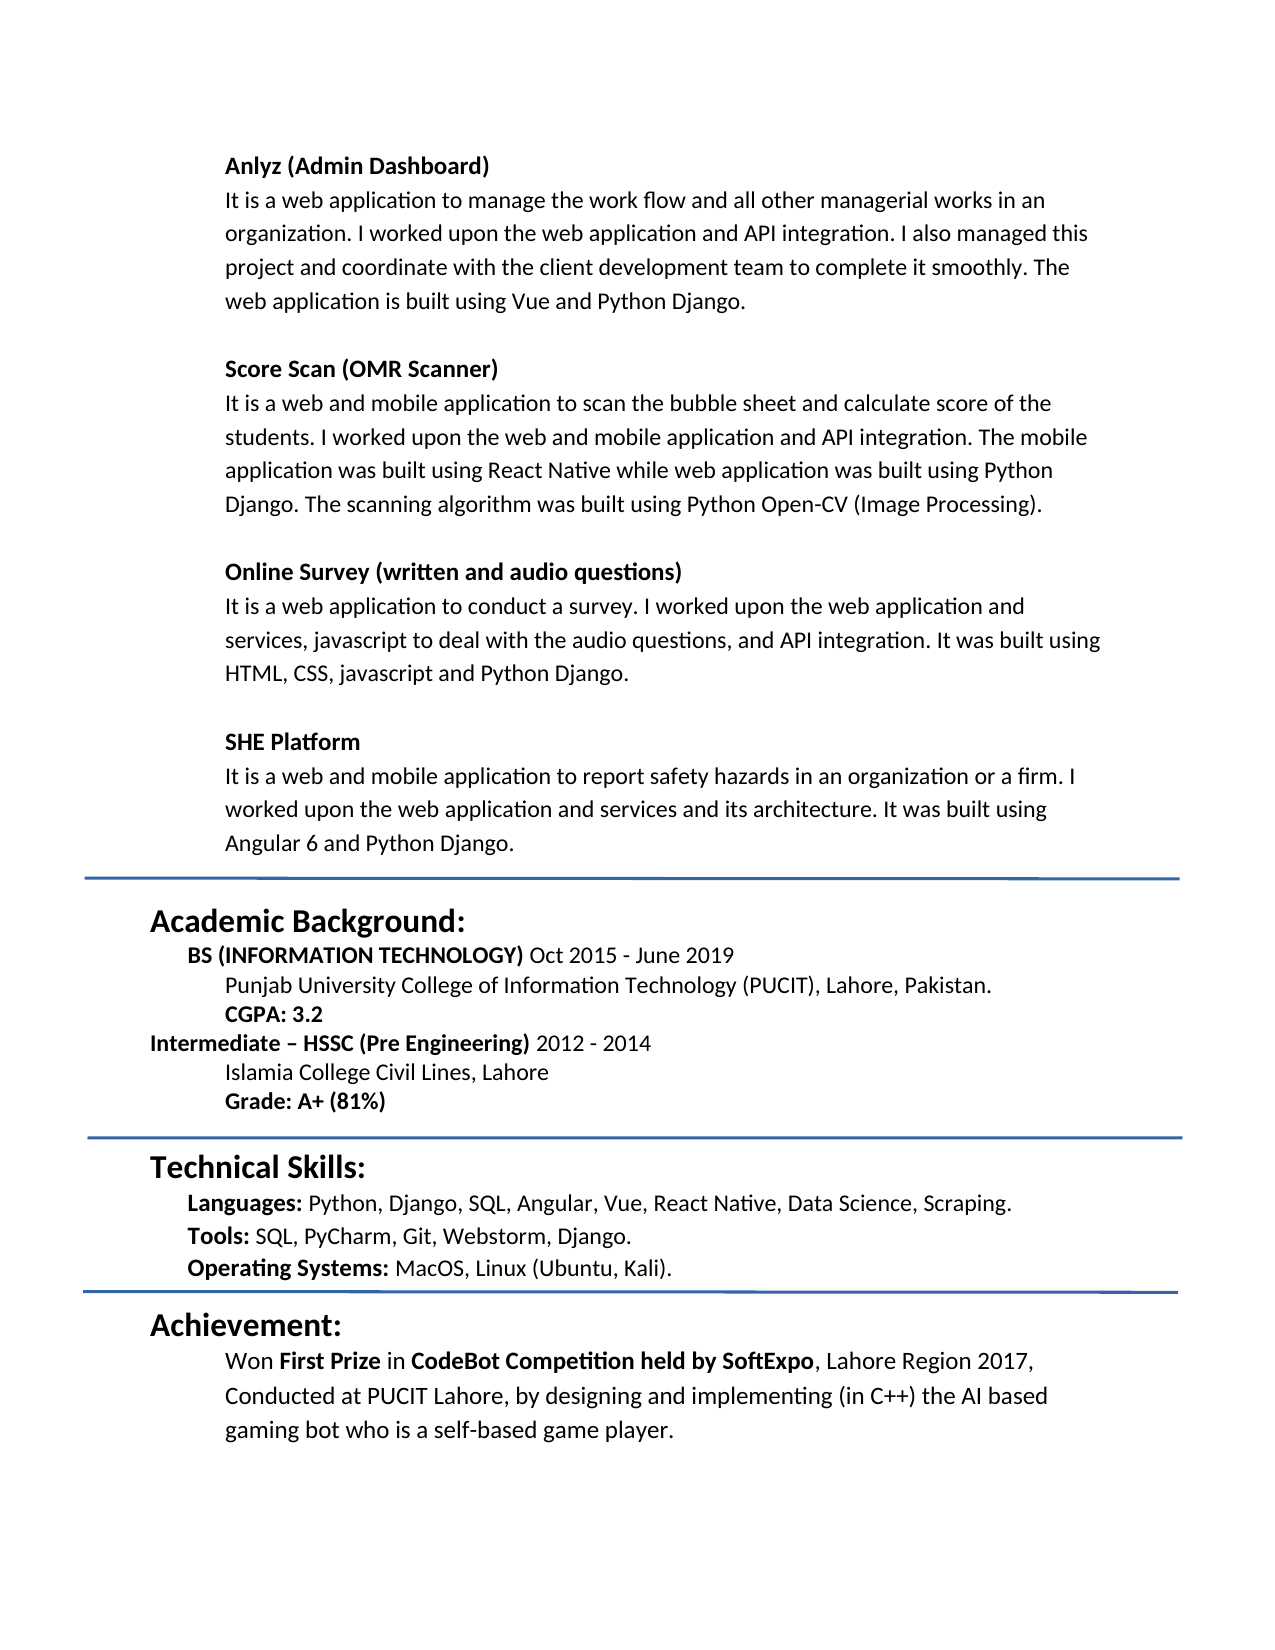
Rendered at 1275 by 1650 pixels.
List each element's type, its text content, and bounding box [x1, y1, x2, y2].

text CGPA: 3.2 [225, 999, 1125, 1028]
text It is a web application to conduct a survey. I worked upon the web application and services, javascript to deal with the audio questions, and API integration. It was built using HTML, CSS, javascript and Python Django. [225, 591, 1106, 688]
text Technical Skills: [150, 1146, 1125, 1187]
text Intermediate – HSSC (Pre Engineering) 2012 - 2014 [150, 1028, 773, 1057]
text BS (INFORMATION TECHNOLOGY) Oct 2015 - June 2019 [187, 941, 1125, 970]
text Academic Background: [150, 899, 1125, 940]
text Punjab University College of Information Technology (PUCIT), Lahore, Pakistan. [150, 970, 1125, 999]
text Achievement: [150, 1304, 1125, 1344]
text It is a web and mobile application to scan the bubble sheet and calculate score of the students. I worked upon the web and mobile application and API integration. The mobile application was built using React Native while web application was built using Python Django. The scanning algorithm was built using Python Open-CV (Image Processing). [225, 388, 1106, 518]
text It is a web and mobile application to report safety hazards in an organization or a firm. I worked upon the web application and services and its architecture. It was built using Angular 6 and Python Django. [225, 761, 1106, 857]
text Score Scan (OMR Scanner) [225, 353, 1106, 383]
text SHE Platform [225, 692, 1106, 756]
text Islamia College Civil Lines, Lahore [150, 1057, 773, 1086]
text Operating Systems: MacOS, Linux (Ubuntu, Kali). [187, 1252, 1125, 1283]
text Tools: SQL, PyCharm, Git, Webstorm, Django. [187, 1220, 1044, 1250]
text Languages: Python, Django, SQL, Angular, Vue, React Native, Data Science, Scraping. [187, 1187, 1125, 1218]
text Won First Prize in CodeBot Competition held by SoftExpo, Lahore Region 2017, Conducted at PUCIT Lahore, by designing and implementing (in C++) the AI based gaming bot who is a self-based game player. [225, 1345, 1125, 1445]
text It is a web application to manage the work flow and all other managerial works in an organization. I worked upon the web application and API integration. I also managed this project and coordinate with the client development team to complete it smoothly. The web application is built using Vue and Python Django. [225, 185, 1106, 315]
text Anlyz (Admin Dashboard) [225, 150, 1106, 180]
text Grade: A+ (81%) [225, 1086, 1125, 1116]
text Online Survey (written and audio questions) [225, 556, 1106, 587]
